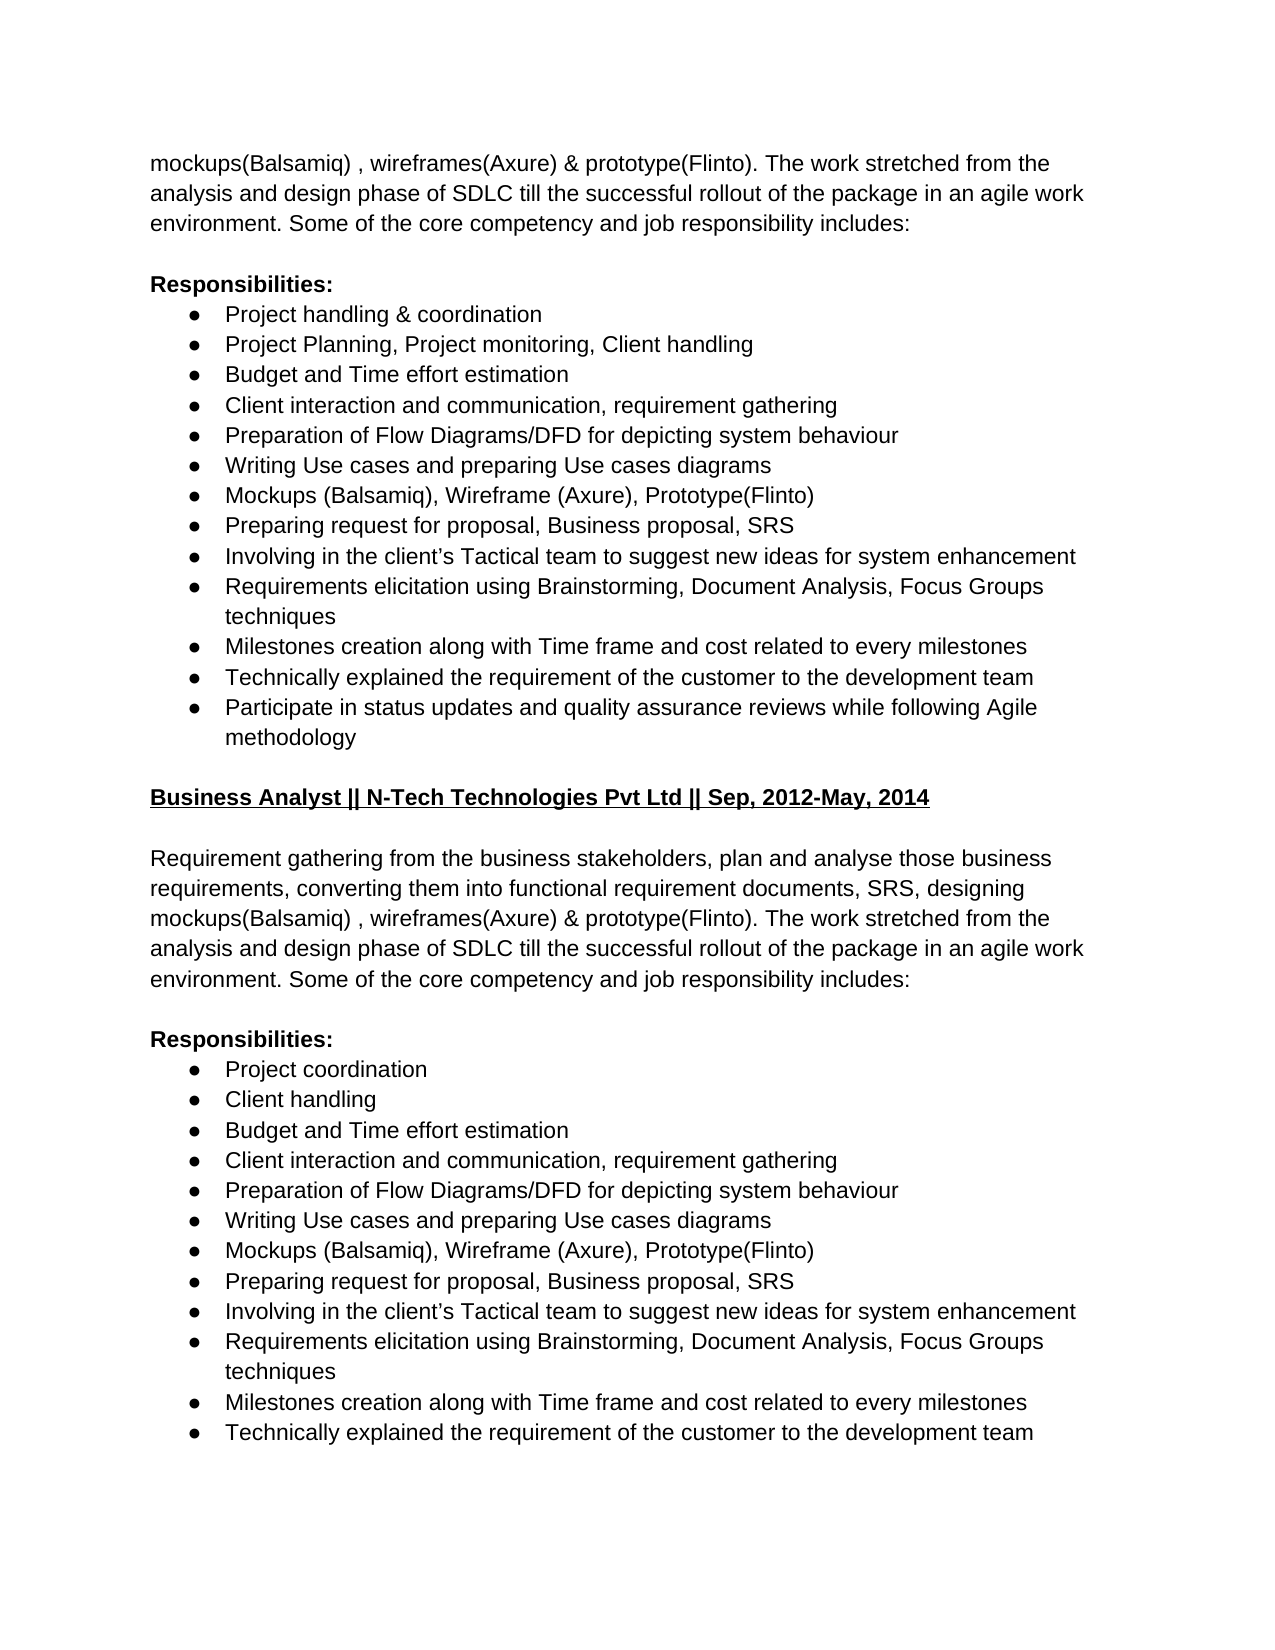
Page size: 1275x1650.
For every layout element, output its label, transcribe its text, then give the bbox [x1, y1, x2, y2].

list Client interaction and communication, requirement gathering [187, 1147, 1125, 1173]
list Milestones creation along with Time frame and cost related to every milestones [187, 1388, 1125, 1415]
list Technically explained the requirement of the customer to the development team [187, 663, 1125, 690]
list Client interaction and communication, requirement gathering [187, 392, 1125, 418]
list Preparing request for proposal, Business proposal, SRS [187, 1268, 1125, 1294]
list Budget and Time effort estimation [187, 1117, 1125, 1143]
list Involving in the client’s Tactical team to suggest new ideas for system enhancement [187, 1298, 1125, 1324]
list Budget and Time effort estimation [187, 361, 1125, 388]
list Technically explained the requirement of the customer to the development team [187, 1419, 1125, 1445]
list Preparing request for proposal, Business proposal, SRS [187, 512, 1125, 539]
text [150, 150, 1125, 237]
list Mockups (Balsamiq), Wireframe (Axure), Prototype(Flinto) [187, 482, 1125, 509]
list Project handling & coordination [187, 301, 1125, 327]
list Involving in the client’s Tactical team to suggest new ideas for system enhancement [187, 543, 1125, 569]
list Writing Use cases and preparing Use cases diagrams [187, 1207, 1125, 1234]
text Responsibilities: [150, 1026, 1125, 1052]
list Requirements elicitation using Brainstorming, Document Analysis, Focus Groups techniques [187, 1328, 1125, 1385]
list Milestones creation along with Time frame and cost related to every milestones [187, 633, 1125, 660]
list Client handling [187, 1086, 1125, 1113]
list Mockups (Balsamiq), Wireframe (Axure), Prototype(Flinto) [187, 1237, 1125, 1264]
list Project Planning, Project monitoring, Client handling [187, 331, 1125, 358]
list Requirements elicitation using Brainstorming, Document Analysis, Focus Groups techniques [187, 573, 1125, 629]
list Project coordination [187, 1056, 1125, 1083]
text Business Analyst || N-Tech Technologies Pvt Ltd || Sep, 2012-May, 2014 [150, 784, 1125, 811]
list Preparation of Flow Diagrams/DFD for depicting system behaviour [187, 1177, 1125, 1203]
list Participate in status updates and quality assurance reviews while following Agile methodology [187, 694, 1125, 750]
text Responsibilities: [150, 271, 1125, 297]
list Writing Use cases and preparing Use cases diagrams [187, 452, 1125, 478]
list Preparation of Flow Diagrams/DFD for depicting system behaviour [187, 422, 1125, 448]
